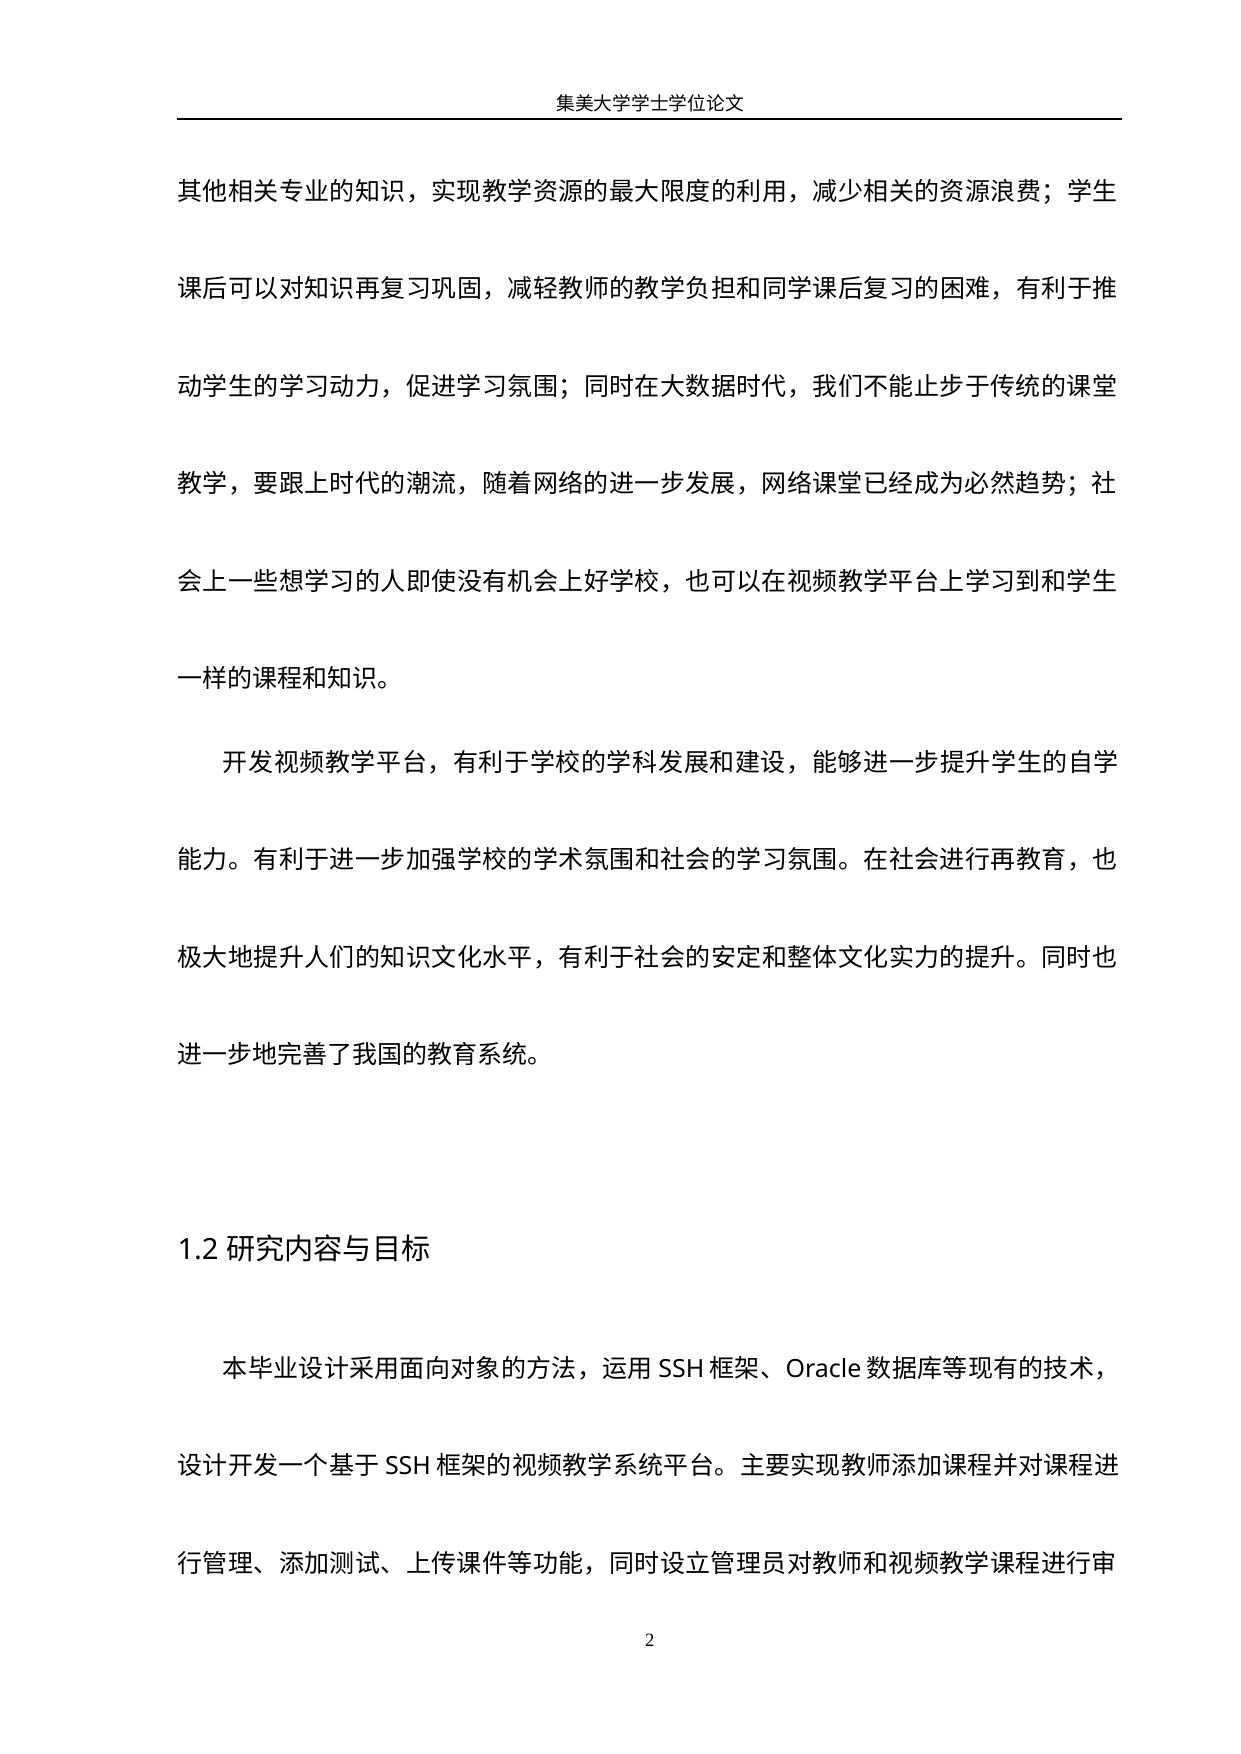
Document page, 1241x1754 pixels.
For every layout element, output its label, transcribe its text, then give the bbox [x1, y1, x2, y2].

text 开发视频教学平台，有利于学校的学科发展和建设，能够进一步提升学生的自学能力。有利于进一步加强学校的学术氛围和社会的学习氛围。在社会进行再教育，也极大地提升人们的知识文化水平，有利于社会的安定和整体文化实力的提升。同时也进一步地完善了我国的教育系统。 [177, 728, 1119, 1085]
subtitle 1.2 研究内容与目标 [177, 1214, 1122, 1279]
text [177, 157, 1119, 709]
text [177, 1334, 1119, 1594]
